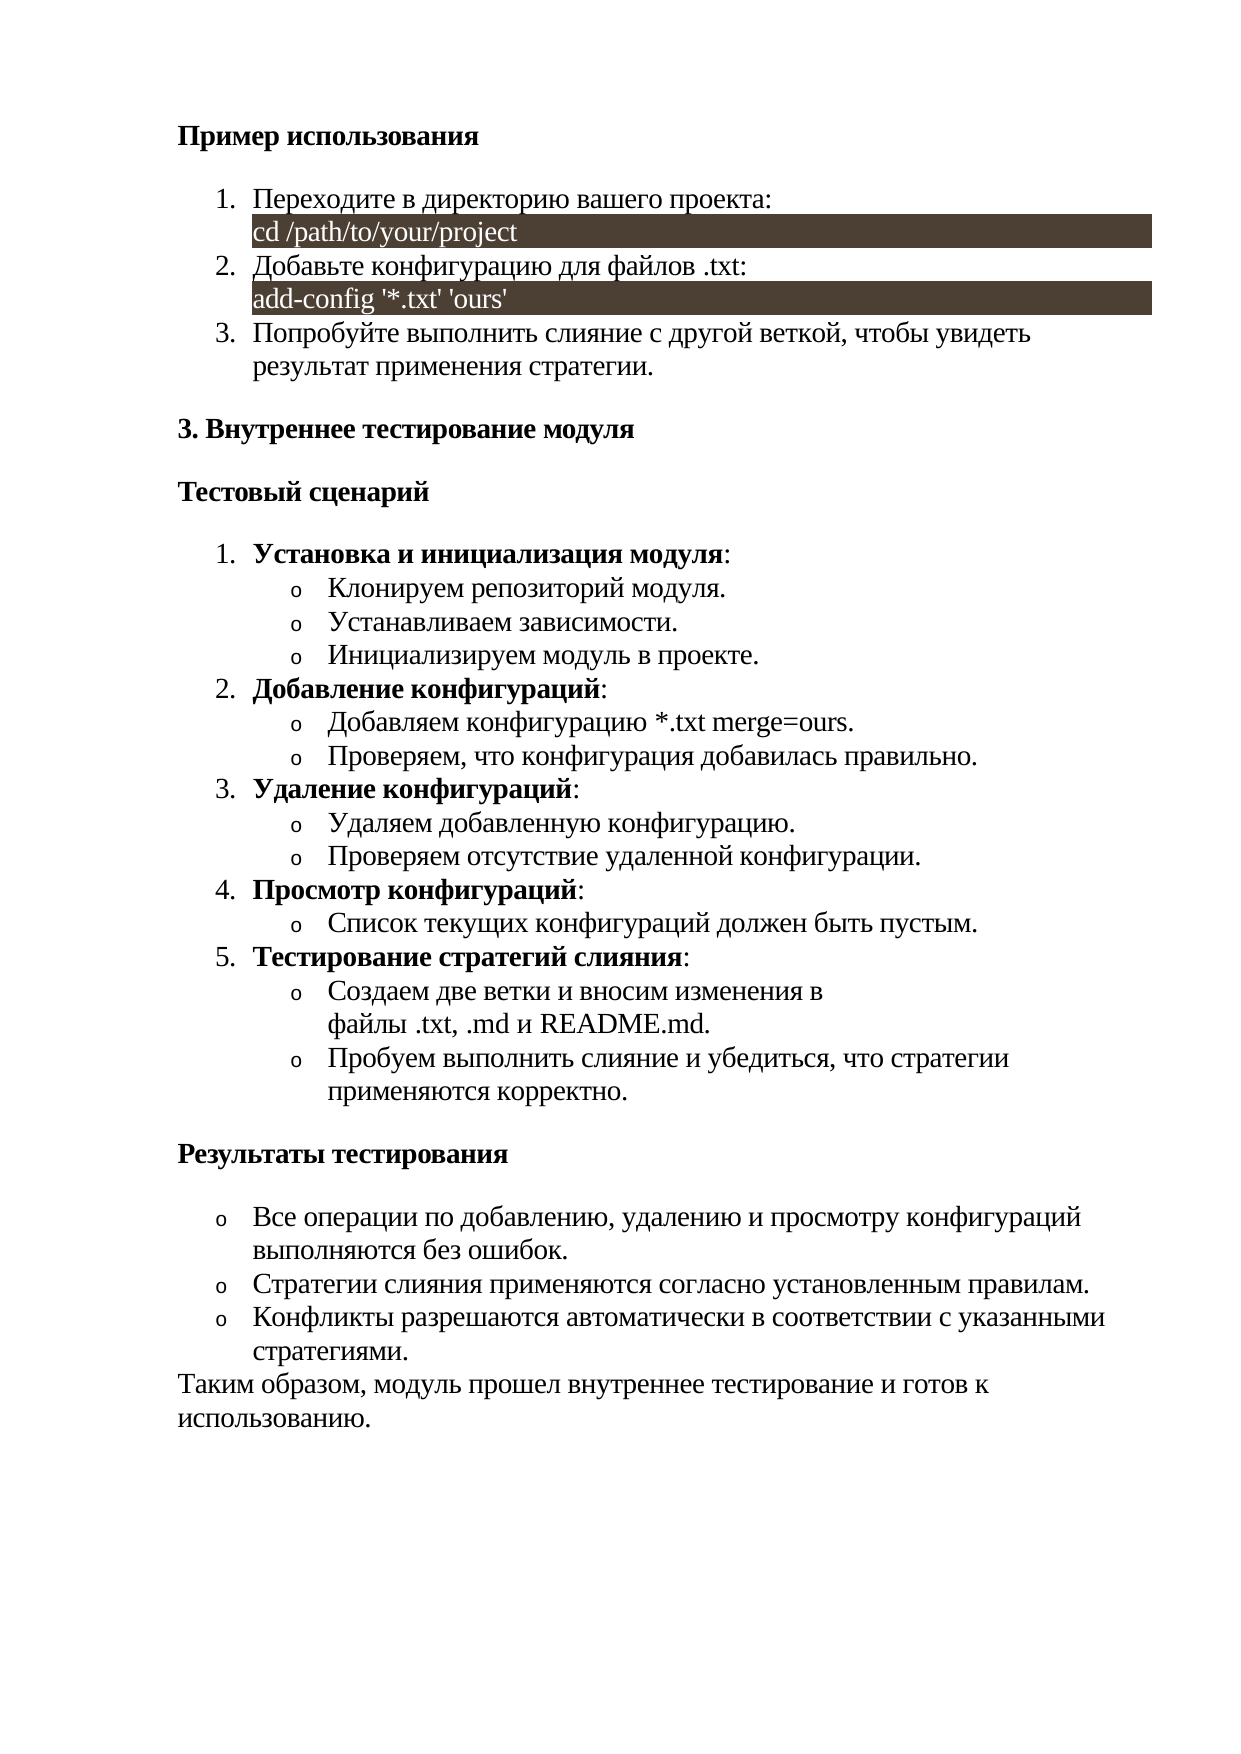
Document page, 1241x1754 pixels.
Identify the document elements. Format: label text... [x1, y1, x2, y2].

text add-config '*.txt' 'ours' [252, 281, 1152, 315]
list Добавление конфигураций: [215, 671, 1152, 704]
list Пробуем выполнить слияние и убедиться, что стратегии применяются корректно. [290, 1040, 1152, 1107]
list Проверяем отсутствие удаленной конфигурации. [290, 838, 1152, 872]
text Таким образом, модуль прошел внутреннее тестирование и готов к использованию. [177, 1366, 1152, 1433]
list Просмотр конфигураций: [215, 872, 1152, 906]
list Попробуйте выполнить слияние с другой веткой, чтобы увидеть результат применения стратегии. [215, 315, 1152, 382]
list Удаляем добавленную конфигурацию. [290, 805, 1152, 838]
list Конфликты разрешаются автоматически в соответствии с указанными стратегиями. [215, 1299, 1152, 1366]
list Переходите в директорию вашего проекта: [215, 181, 1152, 214]
list Все операции по добавлению, удалению и просмотру конфигураций выполняются без ошибок. [215, 1199, 1152, 1266]
text Тестовый сценарий [177, 474, 1152, 507]
list Инициализируем модуль в проекте. [290, 637, 1152, 671]
text cd /path/to/your/project [252, 214, 1152, 248]
list Создаем две ветки и вносим изменения в файлы .txt, .md и README.md. [290, 973, 1152, 1040]
list Удаление конфигураций: [215, 771, 1152, 805]
list Добавьте конфигурацию для файлов .txt: [215, 248, 1152, 281]
list Устанавливаем зависимости. [290, 604, 1152, 637]
list Клонируем репозиторий модуля. [290, 570, 1152, 604]
list Список текущих конфигураций должен быть пустым. [290, 906, 1152, 939]
text Пример использования [177, 118, 1152, 152]
list Стратегии слияния применяются согласно установленным правилам. [215, 1266, 1152, 1299]
list Добавляем конфигурацию *.txt merge=ours. [290, 704, 1152, 738]
text 3. Внутреннее тестирование модуля [177, 411, 1152, 445]
list Проверяем, что конфигурация добавилась правильно. [290, 738, 1152, 771]
list Тестирование стратегий слияния: [215, 939, 1152, 973]
text Результаты тестирования [177, 1136, 1152, 1169]
list Установка и инициализация модуля: [215, 537, 1152, 570]
